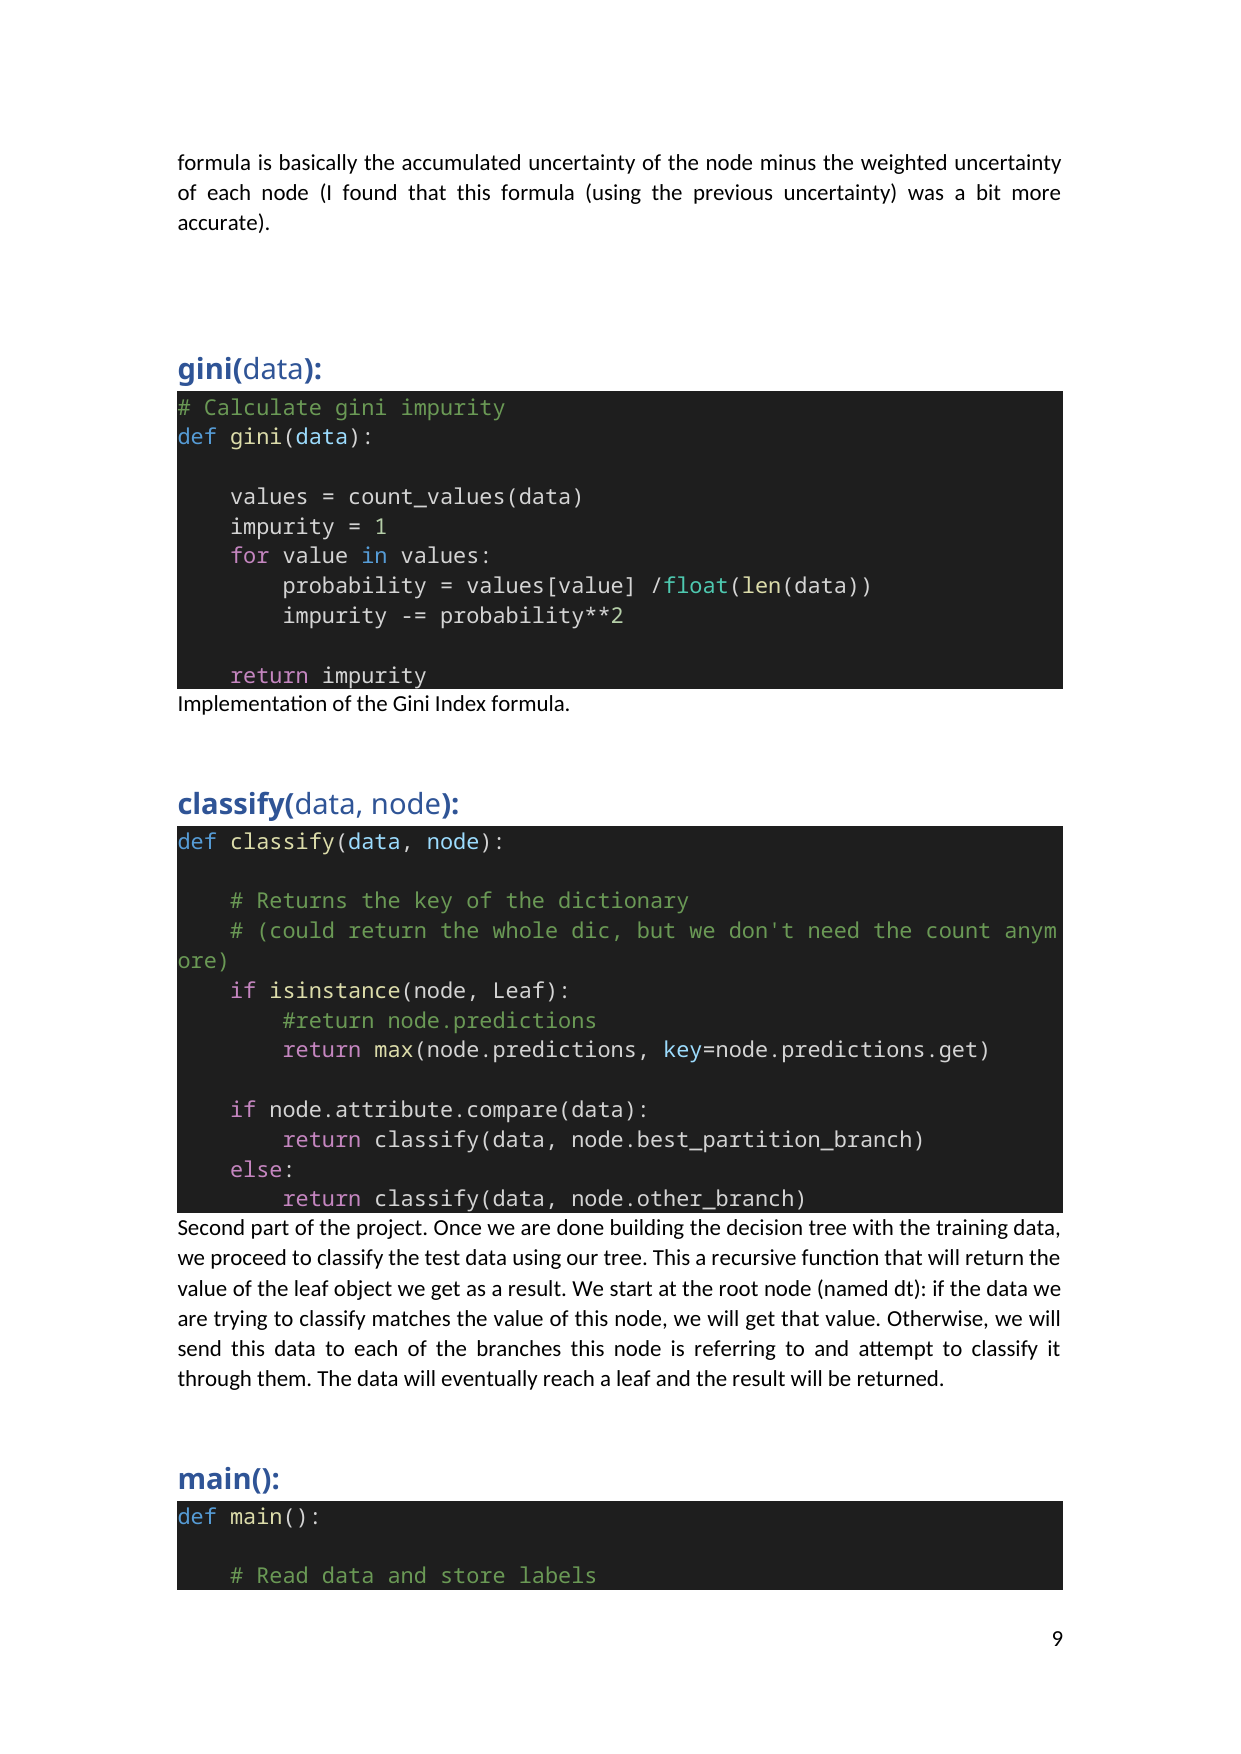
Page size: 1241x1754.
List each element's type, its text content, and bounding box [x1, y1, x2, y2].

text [177, 148, 1063, 236]
text def main(): [177, 1501, 1063, 1531]
text return classify(data, node.best_partition_branch) [177, 1124, 1063, 1154]
text probability = values[value] /float(len(data)) [177, 570, 1063, 600]
text return max(node.predictions, key=node.predictions.get) [177, 1034, 1063, 1064]
text #return node.predictions [177, 1005, 1063, 1034]
text Second part of the project. Once we are done building the decision tree with the training data, we proceed to classify the test data using our tree. This a recursive function that will return the value of the leaf object we get as a result. We start at the root node (named dt): if the data we are trying to classify matches the value of this node, we will get that value. Otherwise, we will send this data to each of the branches this node is referring to and attempt to classify it through them. The data will eventually reach a leaf and the result will be returned. [177, 1213, 1063, 1392]
text # (could return the whole dic, but we don't need the count anymore) [177, 915, 1063, 975]
text # Read data and store labels [177, 1560, 1063, 1590]
text values = count_values(data) [177, 481, 1063, 511]
text def gini(data): [177, 421, 1063, 451]
text impurity = 1 [177, 511, 1063, 540]
text Implementation of the Gini Index formula. [177, 689, 1063, 717]
text # Calculate gini impurity [177, 391, 1063, 421]
text if node.attribute.compare(data): [177, 1094, 1063, 1124]
text for value in values: [177, 540, 1063, 570]
text def classify(data, node): [177, 826, 1063, 856]
text impurity -= probability**2 [177, 600, 1063, 630]
text return impurity [177, 659, 1063, 689]
subtitle gini(data): [177, 349, 1063, 388]
text if isinstance(node, Leaf): [177, 975, 1063, 1005]
text return classify(data, node.other_branch) [177, 1183, 1063, 1213]
subtitle main(): [177, 1458, 1063, 1498]
text else: [177, 1154, 1063, 1183]
subtitle classify(data, node): [177, 783, 1063, 823]
text # Returns the key of the dictionary [177, 886, 1063, 915]
